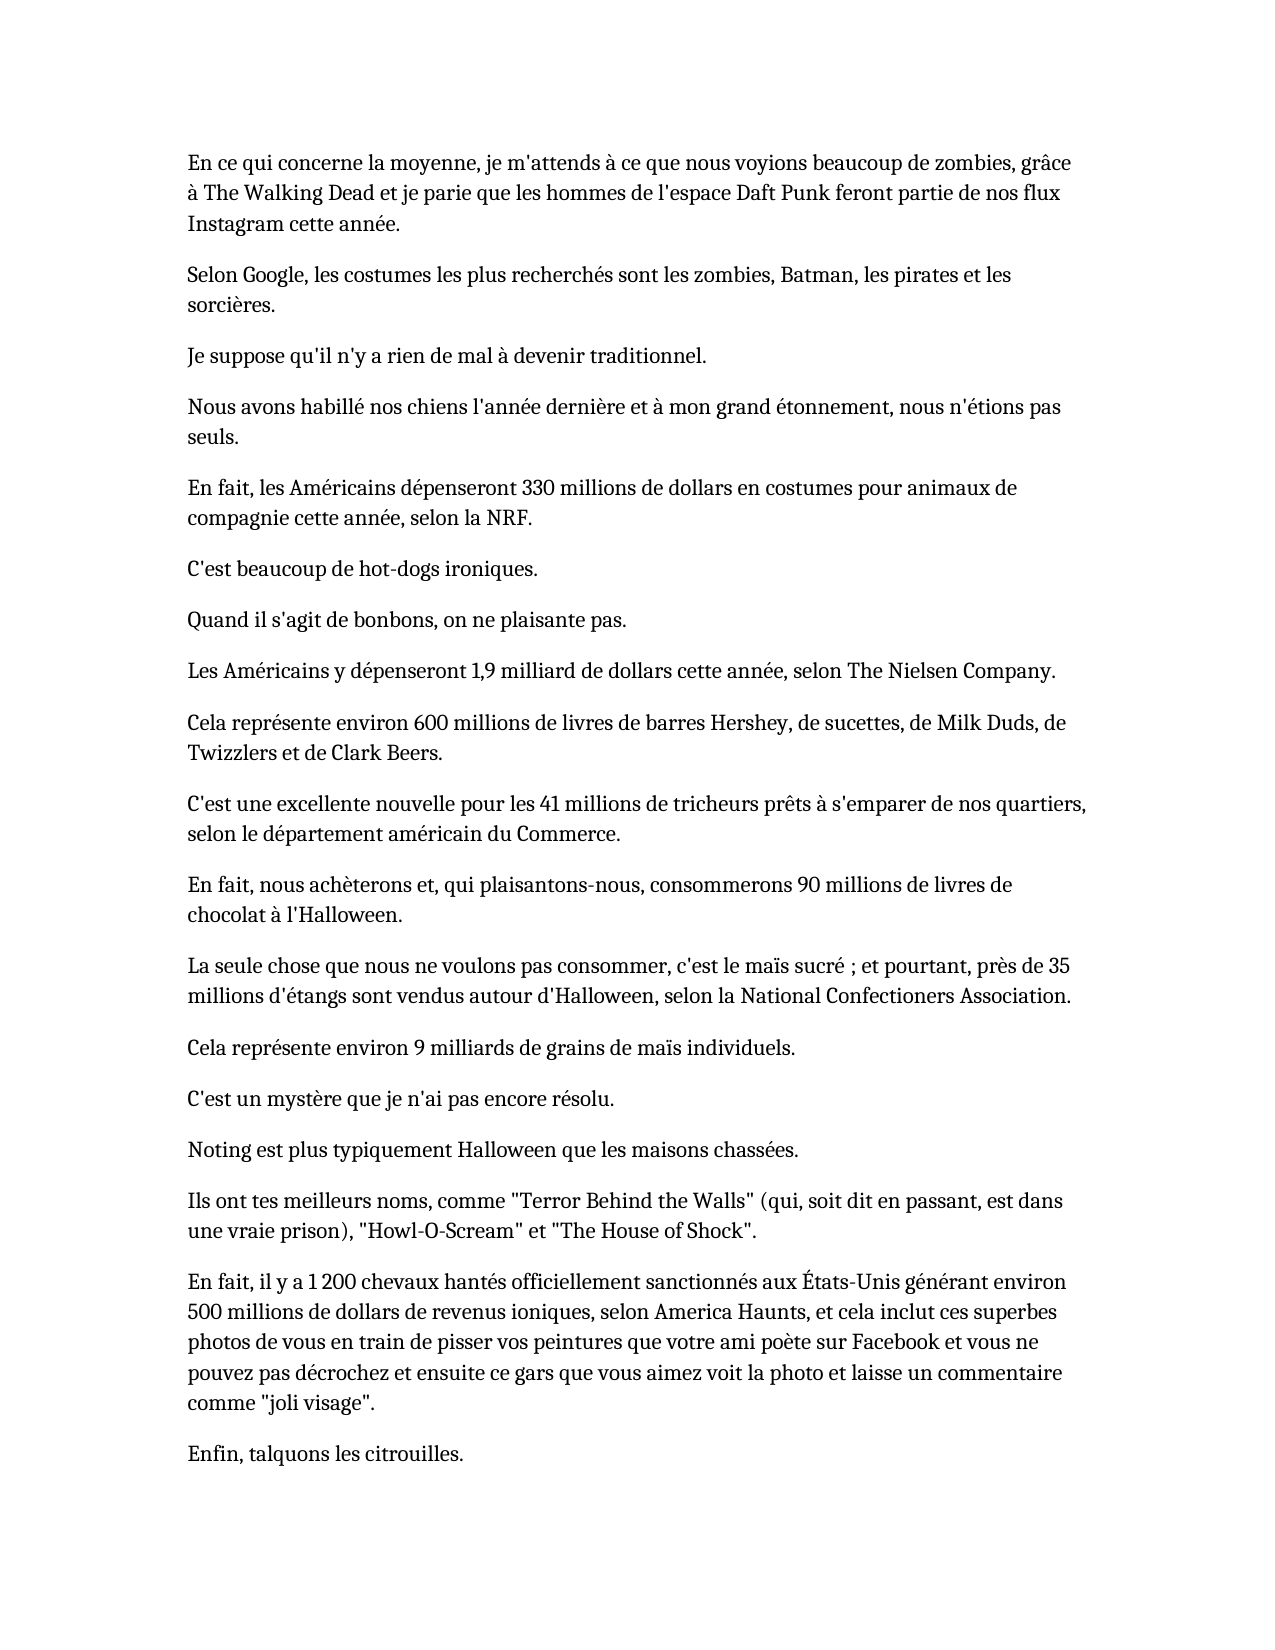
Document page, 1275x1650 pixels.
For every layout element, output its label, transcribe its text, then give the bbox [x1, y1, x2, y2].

text C'est beaucoup de hot-dogs ironiques. [187, 556, 1087, 583]
text En fait, il y a 1 200 chevaux hantés officiellement sanctionnés aux États-Unis générant environ 500 millions de dollars de revenus ioniques, selon America Haunts, et cela inclut ces superbes photos de vous en train de pisser vos peintures que votre ami poète sur Facebook et vous ne pouvez pas décrochez et ensuite ce gars que vous aimez voit la photo et laisse un commentaire comme "joli visage". [187, 1269, 1087, 1416]
text Cela représente environ 600 millions de livres de barres Hershey, de sucettes, de Milk Duds, de Twizzlers et de Clark Beers. [187, 709, 1087, 766]
text Je suppose qu'il n'y a rien de mal à devenir traditionnel. [187, 343, 1087, 369]
text En fait, nous achèterons et, qui plaisantons-nous, consommerons 90 millions de livres de chocolat à l'Halloween. [187, 872, 1087, 928]
text C'est un mystère que je n'ai pas encore résolu. [187, 1085, 1087, 1112]
text Cela représente environ 9 milliards de grains de maïs individuels. [187, 1034, 1087, 1061]
text Ils ont tes meilleurs noms, comme "Terror Behind the Walls" (qui, soit dit en passant, est dans une vraie prison), "Howl-O-Scream" et "The House of Shock". [187, 1187, 1087, 1244]
text Les Américains y dépenseront 1,9 milliard de dollars cette année, selon The Nielsen Company. [187, 658, 1087, 685]
text Enfin, talquons les citrouilles. [187, 1441, 1087, 1467]
text Quand il s'agit de bonbons, on ne plaisante pas. [187, 607, 1087, 634]
text En ce qui concerne la moyenne, je m'attends à ce que nous voyions beaucoup de zombies, grâce à The Walking Dead et je parie que les hommes de l'espace Daft Punk feront partie de nos flux Instagram cette année. [187, 150, 1087, 237]
text La seule chose que nous ne voulons pas consommer, c'est le maïs sucré ; et pourtant, près de 35 millions d'étangs sont vendus autour d'Halloween, selon la National Confectioners Association. [187, 953, 1087, 1010]
text En fait, les Américains dépenseront 330 millions de dollars en costumes pour animaux de compagnie cette année, selon la NRF. [187, 475, 1087, 532]
text Selon Google, les costumes les plus recherchés sont les zombies, Batman, les pirates et les sorcières. [187, 261, 1087, 318]
text C'est une excellente nouvelle pour les 41 millions de tricheurs prêts à s'emparer de nos quartiers, selon le département américain du Commerce. [187, 791, 1087, 847]
text Nous avons habillé nos chiens l'année dernière et à mon grand étonnement, nous n'étions pas seuls. [187, 394, 1087, 450]
text Noting est plus typiquement Halloween que les maisons chassées. [187, 1136, 1087, 1163]
